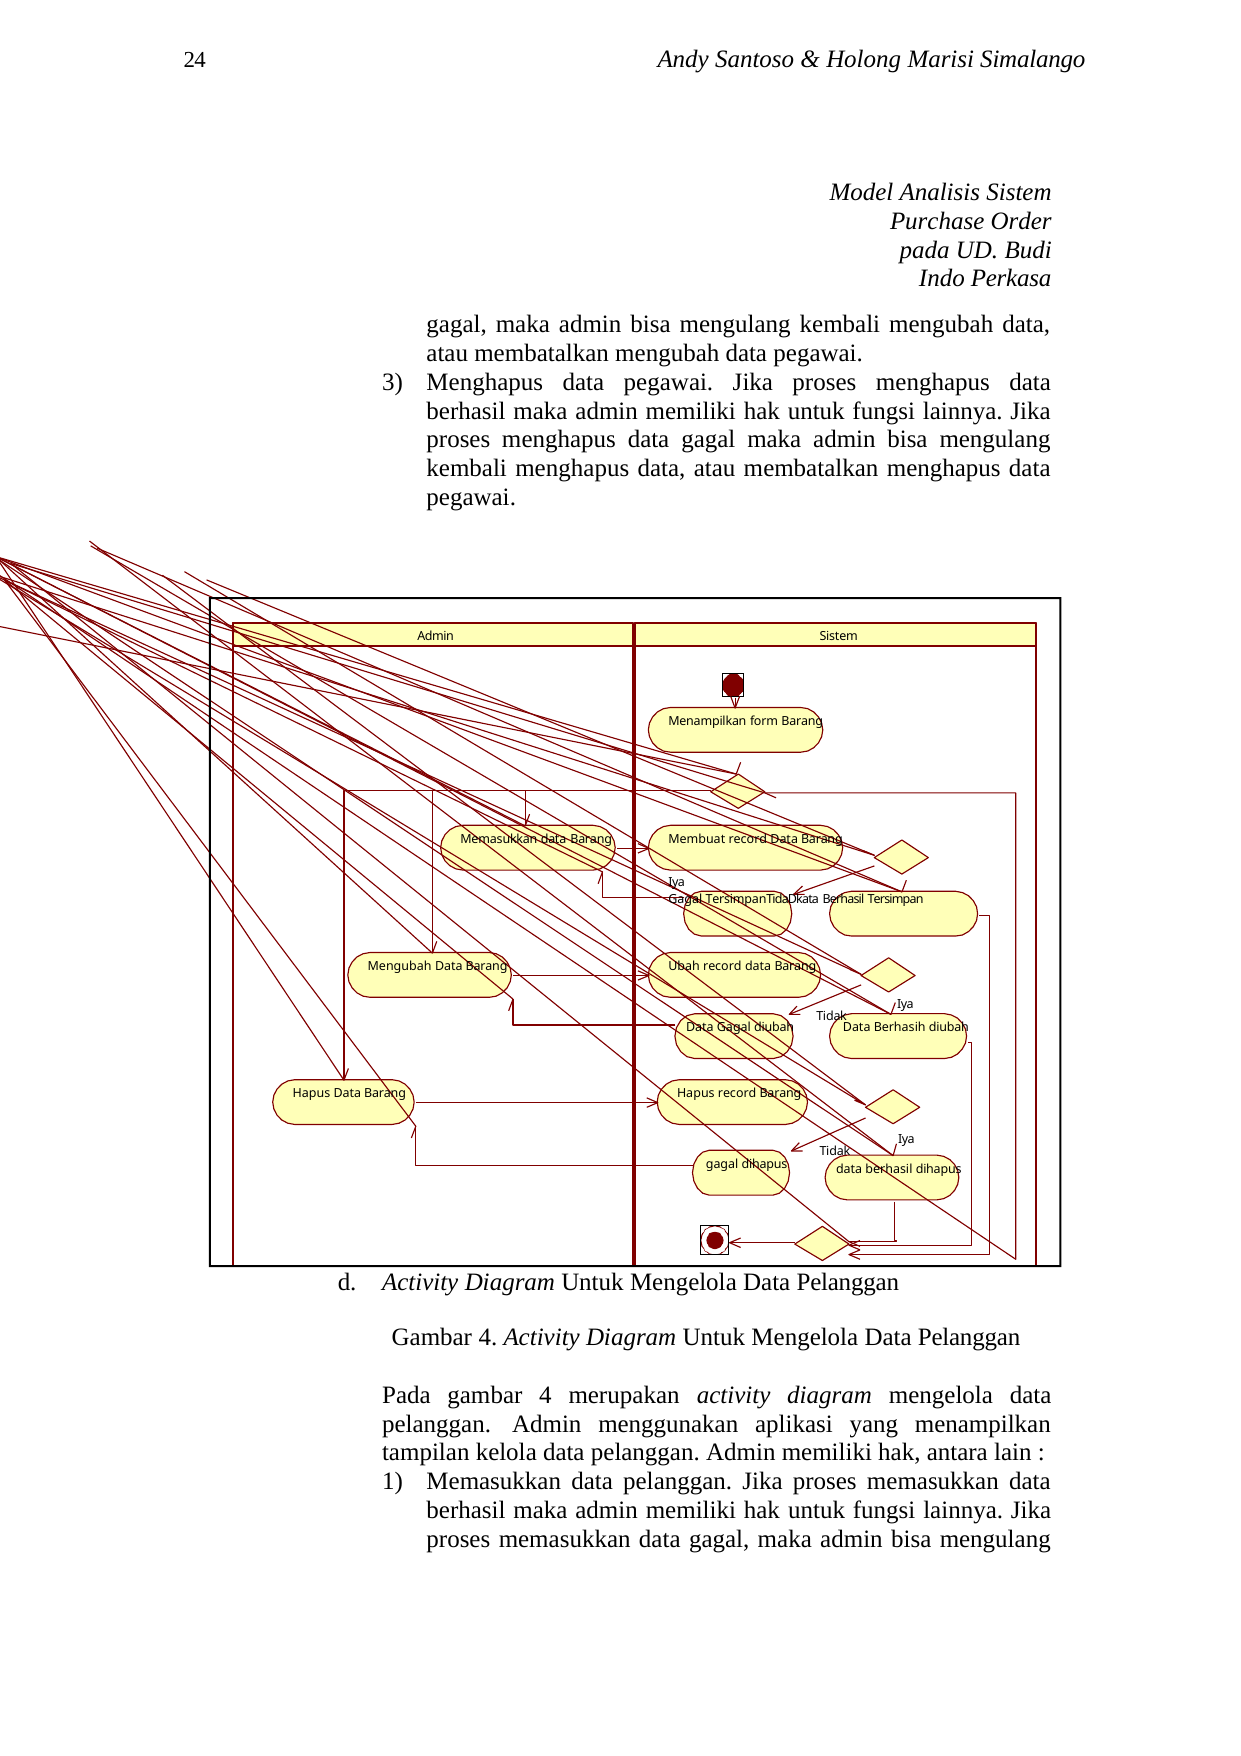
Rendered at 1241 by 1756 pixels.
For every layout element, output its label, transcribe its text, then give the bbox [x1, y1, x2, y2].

text gagal, maka admin bisa mengulang kembali mengubah data, atau membatalkan mengubah data pegawai. [426, 309, 1051, 367]
text Pada gambar 4 merupakan activity diagram mengelola data pelanggan. Admin menggunakan aplikasi yang menampilkan tampilan kelola data pelanggan. Admin memiliki hak, antara lain : [382, 1380, 1051, 1466]
list Menghapus data pegawai. Jika proses menghapus data berhasil maka admin memiliki hak untuk fungsi lainnya. Jika proses menghapus data gagal maka admin bisa mengulang kembali menghapus data, atau membatalkan menghapus data pegawai. [382, 367, 1051, 511]
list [382, 1466, 1051, 1552]
text Gambar 4. Activity Diagram Untuk Mengelola Data Pelanggan [391, 1322, 1063, 1351]
list Activity Diagram Untuk Mengelola Data Pelanggan [338, 539, 1063, 1296]
text Model Analisis Sistem Purchase Order pada UD. Budi Indo Perkasa [774, 177, 1051, 292]
